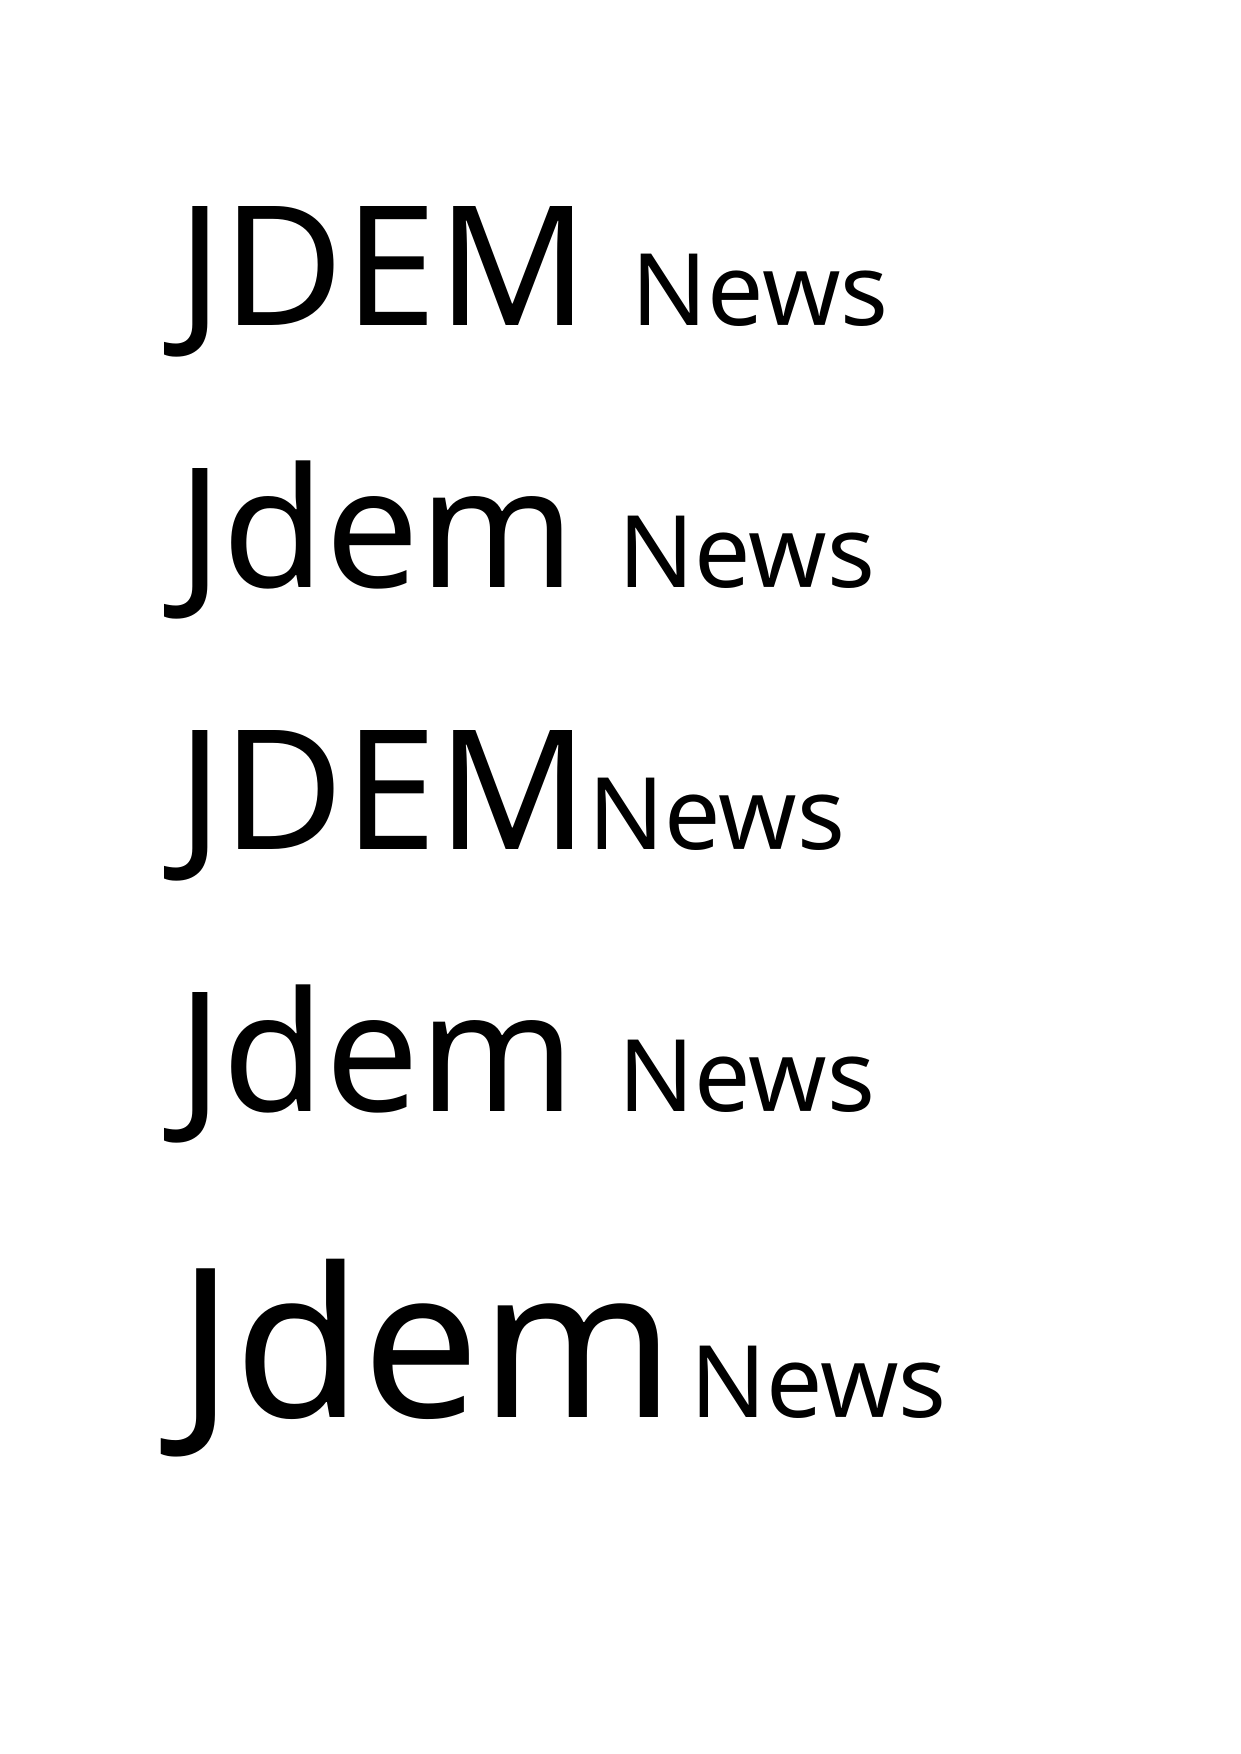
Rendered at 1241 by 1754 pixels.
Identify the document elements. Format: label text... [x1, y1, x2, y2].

text JDEM News [177, 148, 1063, 374]
text Jdem News [177, 1195, 1063, 1478]
text JDEMNews [177, 671, 1063, 898]
text Jdem News [177, 933, 1063, 1160]
text Jdem News [177, 409, 1063, 636]
